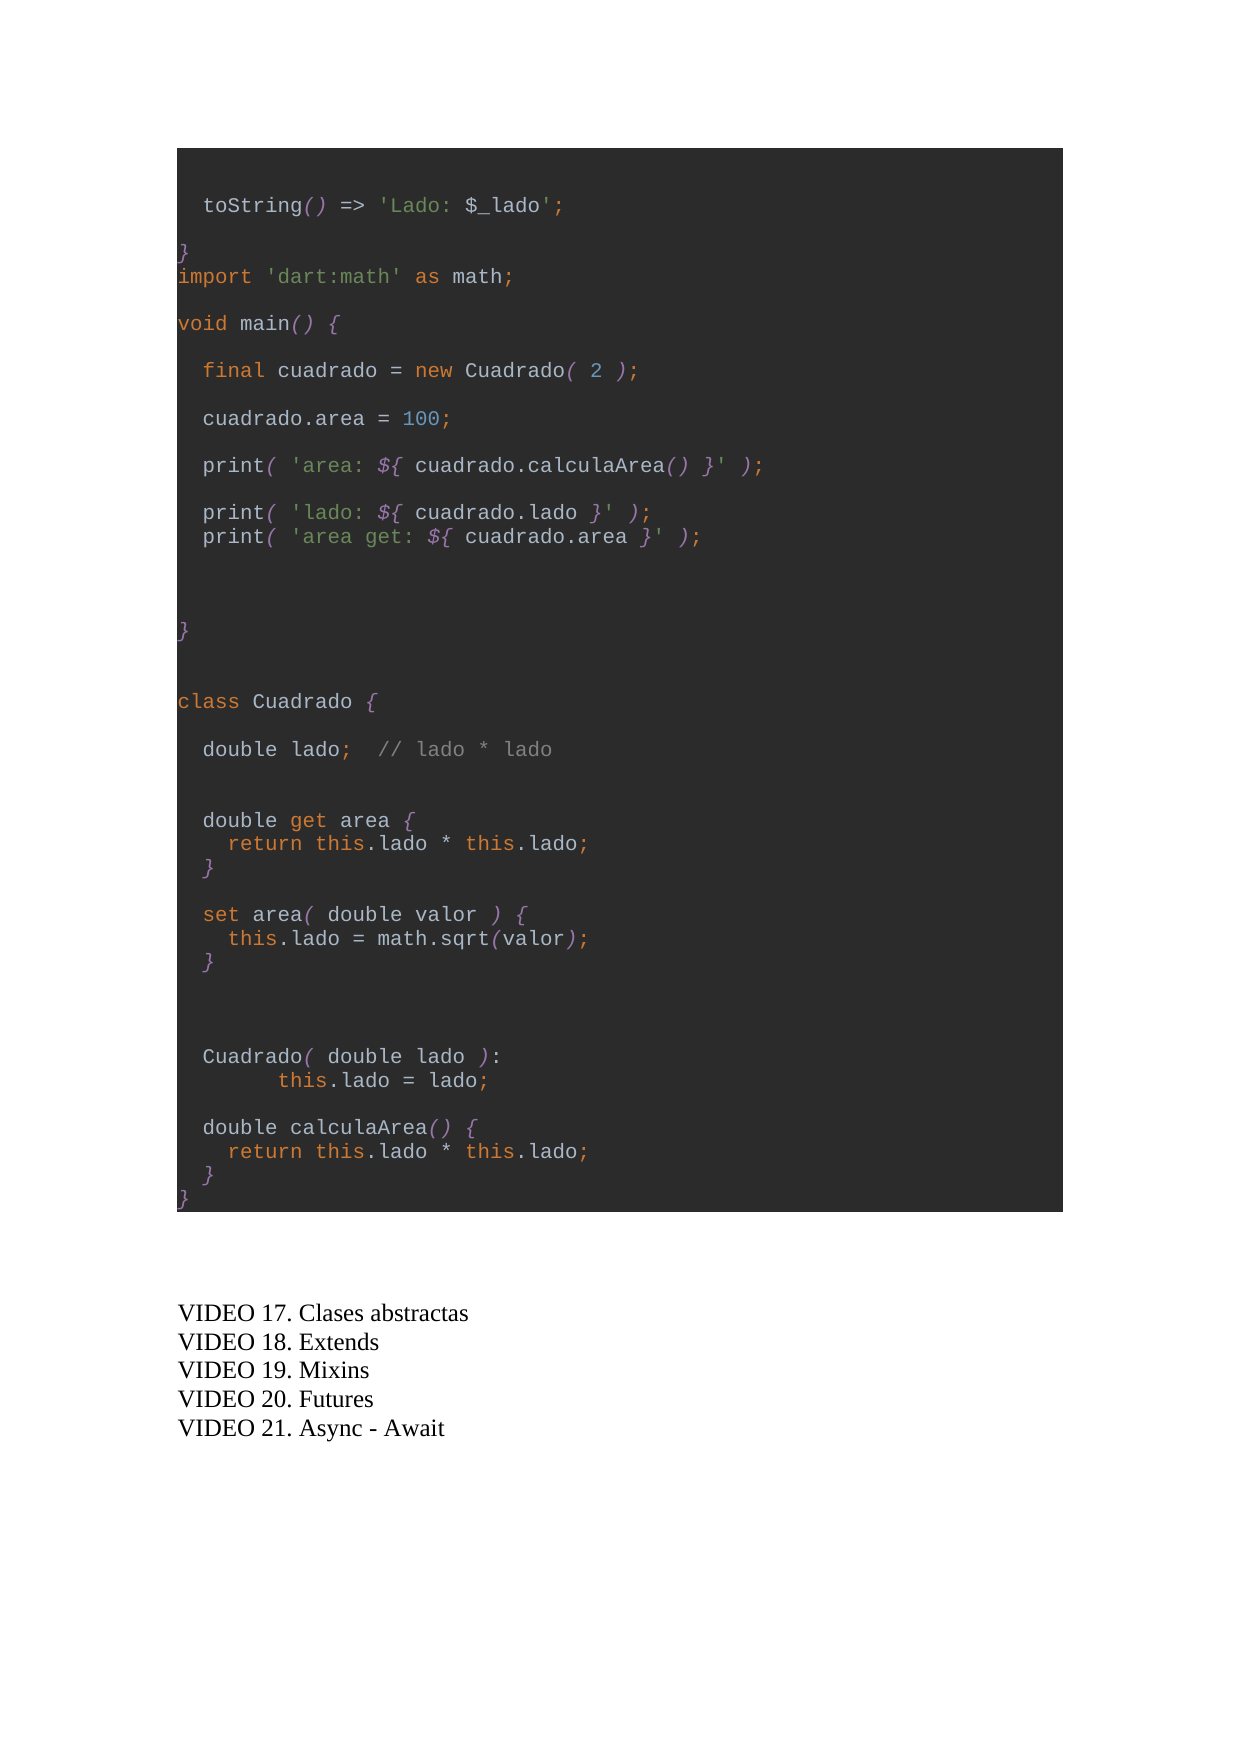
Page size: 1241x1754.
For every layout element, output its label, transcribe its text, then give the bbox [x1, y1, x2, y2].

text VIDEO 20. Futures [177, 1384, 1063, 1413]
text VIDEO 19. Mixins [177, 1355, 1063, 1384]
text VIDEO 17. Clases abstractas [177, 1298, 1063, 1327]
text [177, 148, 1063, 1212]
text VIDEO 21. Async - Await [177, 1413, 1063, 1442]
text VIDEO 18. Extends [177, 1327, 1063, 1355]
